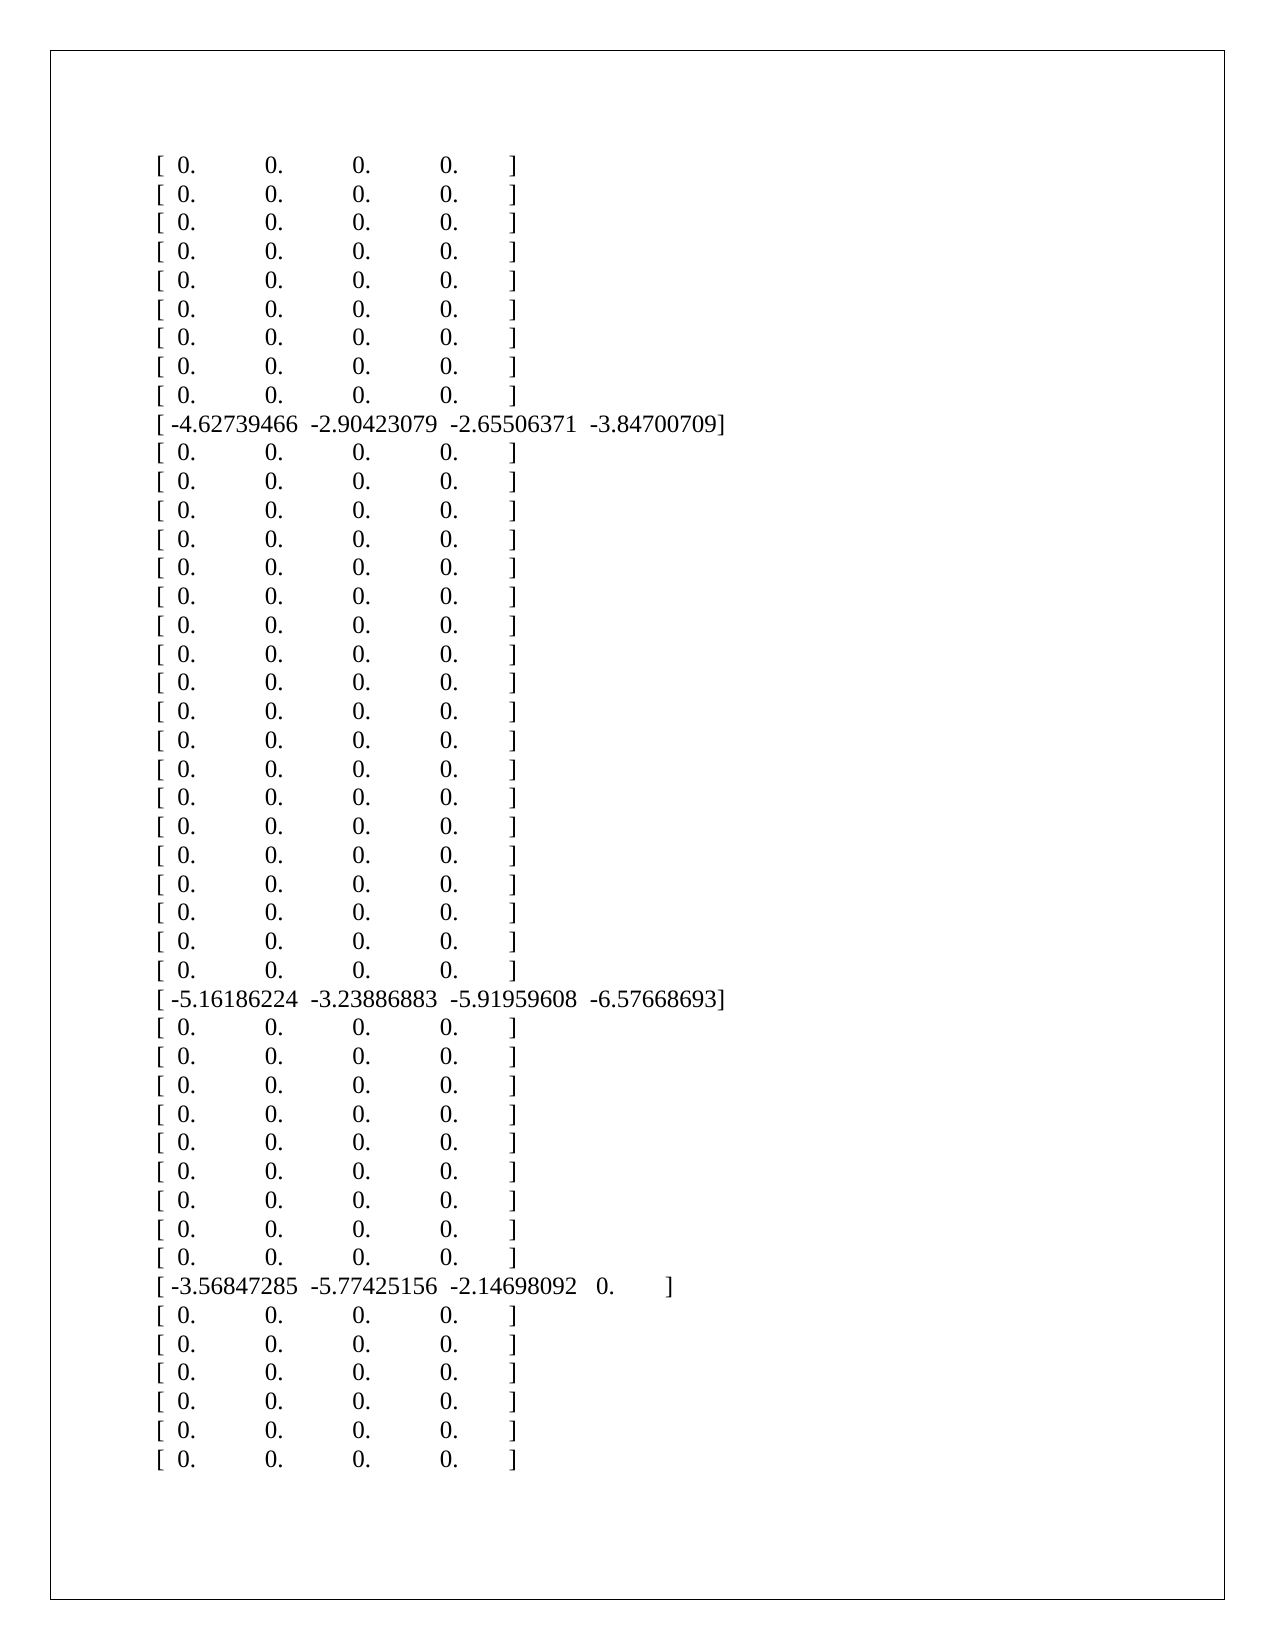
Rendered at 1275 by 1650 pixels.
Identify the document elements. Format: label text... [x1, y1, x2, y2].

text [ 0. 0. 0. 0. ] [150, 869, 1125, 897]
text [ 0. 0. 0. 0. ] [150, 322, 1125, 351]
text [ 0. 0. 0. 0. ] [150, 552, 1125, 581]
text [ 0. 0. 0. 0. ] [150, 150, 1125, 179]
text [ 0. 0. 0. 0. ] [150, 524, 1125, 552]
text [ 0. 0. 0. 0. ] [150, 1099, 1125, 1127]
text [ 0. 0. 0. 0. ] [150, 437, 1125, 466]
text [ -4.62739466 -2.90423079 -2.65506371 -3.84700709] [150, 409, 1125, 437]
text [ 0. 0. 0. 0. ] [150, 639, 1125, 667]
text [ 0. 0. 0. 0. ] [150, 782, 1125, 811]
text [ 0. 0. 0. 0. ] [150, 696, 1125, 725]
text [ 0. 0. 0. 0. ] [150, 179, 1125, 207]
text [ 0. 0. 0. 0. ] [150, 1444, 1125, 1472]
text [ 0. 0. 0. 0. ] [150, 236, 1125, 265]
text [ 0. 0. 0. 0. ] [150, 1012, 1125, 1041]
text [ 0. 0. 0. 0. ] [150, 1415, 1125, 1444]
text [ 0. 0. 0. 0. ] [150, 897, 1125, 926]
text [ 0. 0. 0. 0. ] [150, 610, 1125, 639]
text [ 0. 0. 0. 0. ] [150, 1300, 1125, 1329]
text [ 0. 0. 0. 0. ] [150, 294, 1125, 322]
text [ 0. 0. 0. 0. ] [150, 1185, 1125, 1214]
text [ 0. 0. 0. 0. ] [150, 207, 1125, 236]
text [ 0. 0. 0. 0. ] [150, 466, 1125, 495]
text [ 0. 0. 0. 0. ] [150, 725, 1125, 754]
text [ 0. 0. 0. 0. ] [150, 667, 1125, 696]
text [ 0. 0. 0. 0. ] [150, 265, 1125, 294]
text [ 0. 0. 0. 0. ] [150, 581, 1125, 610]
text [ 0. 0. 0. 0. ] [150, 380, 1125, 409]
text [ 0. 0. 0. 0. ] [150, 351, 1125, 380]
text [ 0. 0. 0. 0. ] [150, 926, 1125, 955]
text [ 0. 0. 0. 0. ] [150, 1127, 1125, 1156]
text [ 0. 0. 0. 0. ] [150, 955, 1125, 984]
text [ 0. 0. 0. 0. ] [150, 754, 1125, 782]
text [ 0. 0. 0. 0. ] [150, 1156, 1125, 1185]
text [ 0. 0. 0. 0. ] [150, 1214, 1125, 1242]
text [ 0. 0. 0. 0. ] [150, 1386, 1125, 1415]
text [ 0. 0. 0. 0. ] [150, 495, 1125, 524]
text [ 0. 0. 0. 0. ] [150, 840, 1125, 869]
text [ -3.56847285 -5.77425156 -2.14698092 0. ] [150, 1271, 1125, 1300]
text [ 0. 0. 0. 0. ] [150, 811, 1125, 840]
text [ 0. 0. 0. 0. ] [150, 1242, 1125, 1271]
text [ 0. 0. 0. 0. ] [150, 1329, 1125, 1357]
text [ 0. 0. 0. 0. ] [150, 1041, 1125, 1070]
text [ -5.16186224 -3.23886883 -5.91959608 -6.57668693] [150, 984, 1125, 1012]
text [ 0. 0. 0. 0. ] [150, 1070, 1125, 1099]
text [ 0. 0. 0. 0. ] [150, 1357, 1125, 1386]
